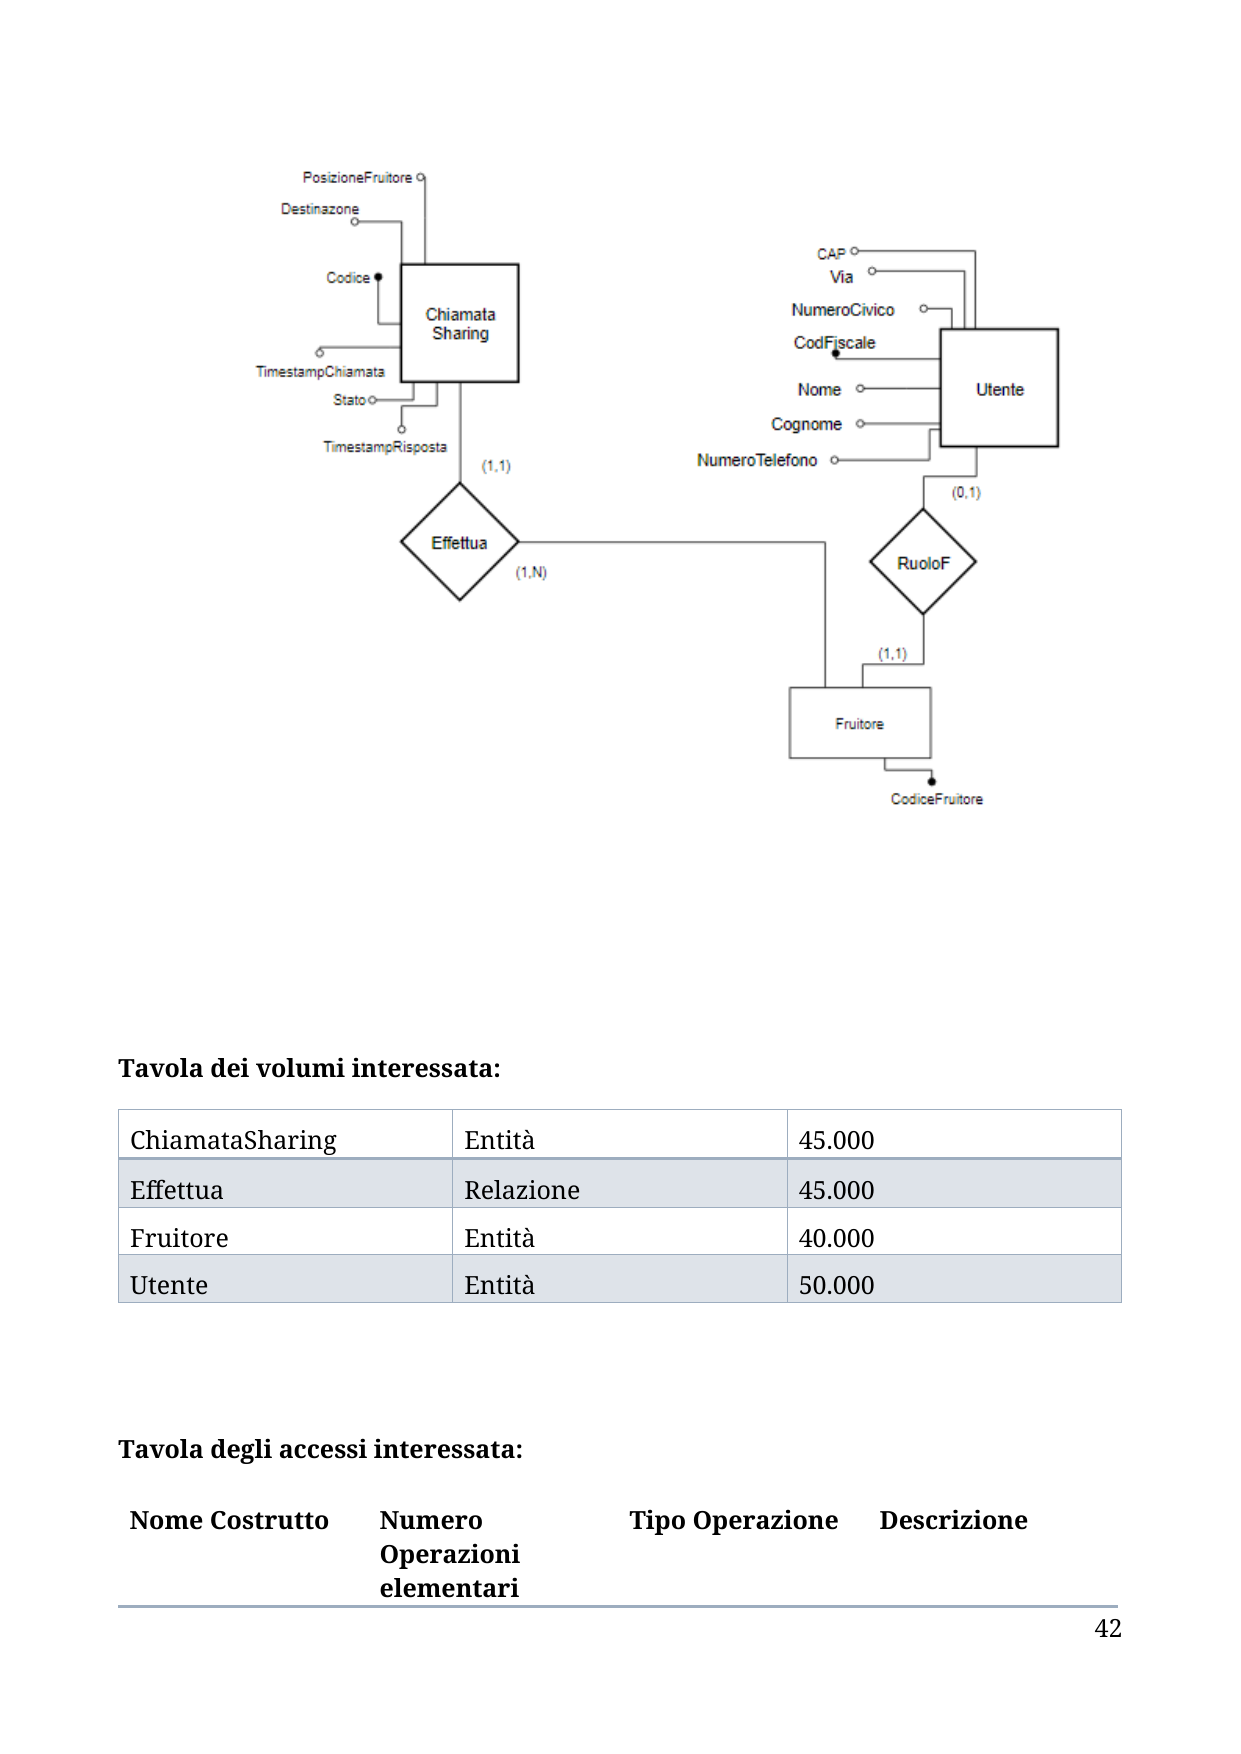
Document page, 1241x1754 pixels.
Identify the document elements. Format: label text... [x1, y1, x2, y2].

picture [193, 147, 1150, 853]
table_cell Effettua [119, 1160, 452, 1207]
table_cell Entità [453, 1255, 787, 1302]
table_header Numero Operazioni elementari [368, 1490, 618, 1605]
table_header ChiamataSharing [119, 1110, 452, 1157]
table_header Tipo Operazione [618, 1490, 868, 1605]
table_cell Relazione [453, 1160, 787, 1207]
text Tavola dei volumi interessata: [118, 1051, 1122, 1085]
text Tavola degli accessi interessata: [118, 1432, 1122, 1466]
table_cell Fruitore [119, 1208, 452, 1254]
table_header Entità [453, 1110, 787, 1157]
table_cell Utente [119, 1255, 452, 1302]
table_cell 40.000 [788, 1208, 1121, 1254]
table_header 45.000 [788, 1110, 1121, 1157]
table_header Descrizione [868, 1490, 1118, 1605]
table_header Nome Costrutto [118, 1490, 368, 1605]
table_cell 50.000 [788, 1255, 1121, 1302]
table_cell 45.000 [788, 1160, 1121, 1207]
table_cell Entità [453, 1208, 787, 1254]
